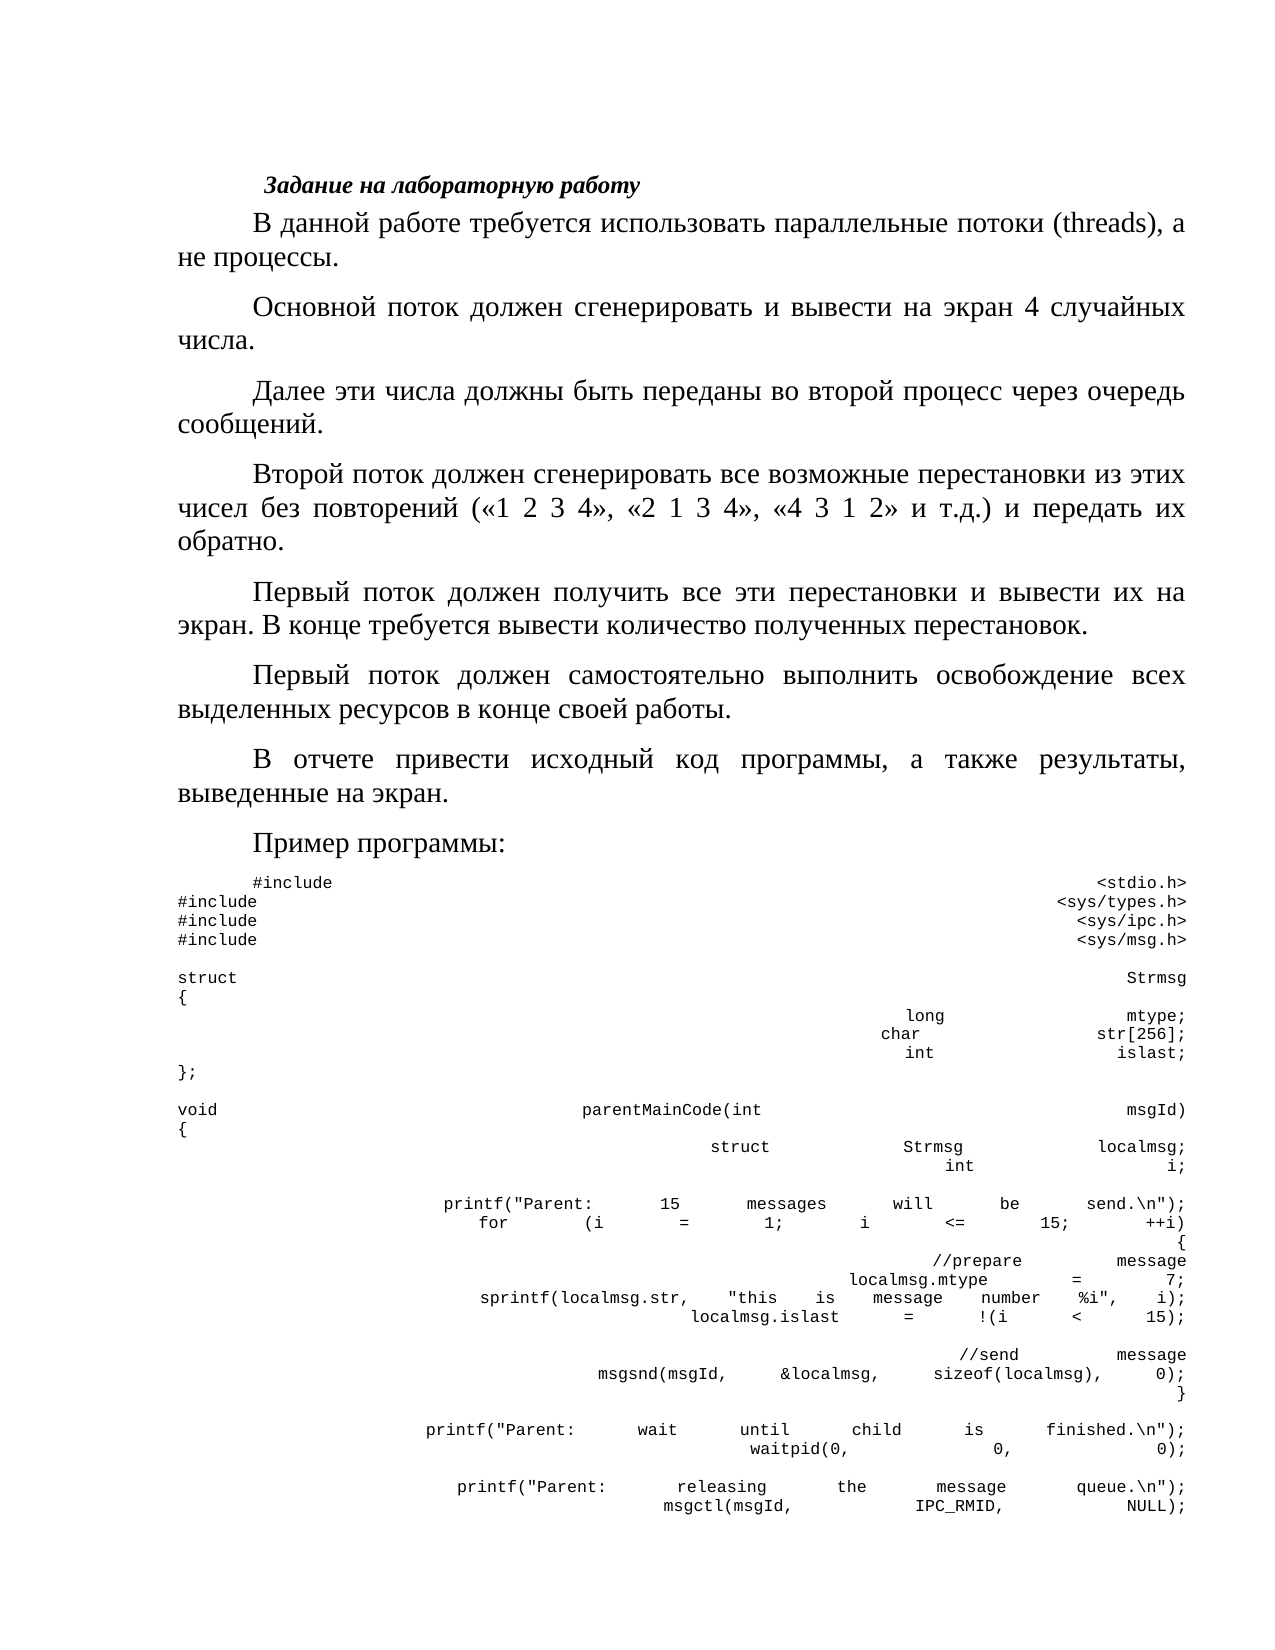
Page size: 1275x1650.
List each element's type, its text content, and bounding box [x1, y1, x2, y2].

text Пример программы: [177, 825, 1186, 858]
text Первый поток должен самостоятельно выполнить освобождение всех выделенных ресурсов в конце своей работы. [177, 657, 1186, 724]
text В отчете привести исходный код программы, а также результаты, выведенные на экран. [177, 741, 1186, 808]
subtitle Задание на лабораторную работу [177, 170, 1186, 199]
text Первый поток должен получить все эти перестановки и вывести их на экран. В конце требуется вывести количество полученных перестановок. [177, 574, 1186, 641]
text Основной поток должен сгенерировать и вывести на экран 4 случайных числа. [177, 289, 1186, 356]
text Далее эти числа должны быть переданы во второй процесс через очередь сообщений. [177, 373, 1186, 440]
text В данной работе требуется использовать параллельные потоки (threads), а не процессы. [177, 205, 1186, 272]
text Второй поток должен сгенерировать все возможные перестановки из этих чисел без повторений («1 2 3 4», «2 1 3 4», «4 3 1 2» и т.д.) и передать их обратно. [177, 456, 1186, 557]
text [177, 875, 1186, 1516]
